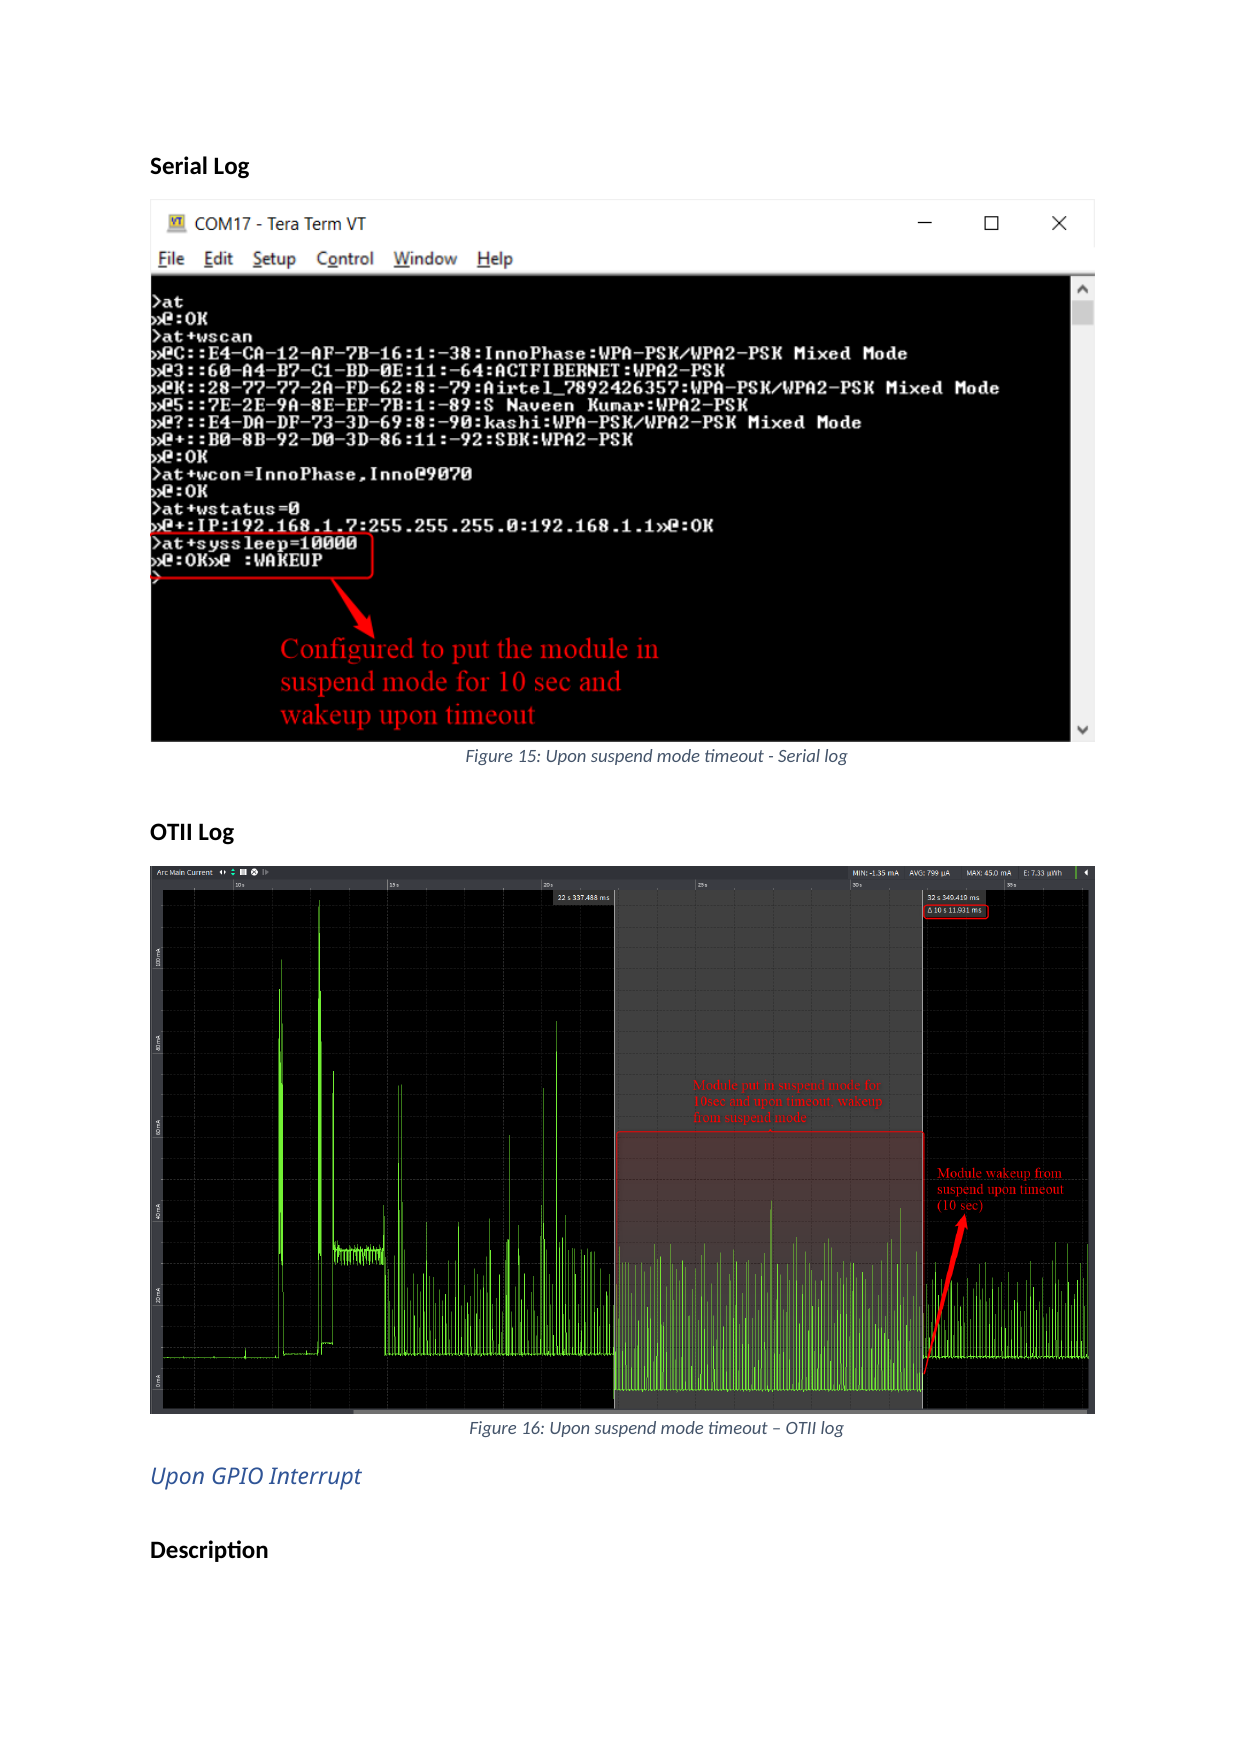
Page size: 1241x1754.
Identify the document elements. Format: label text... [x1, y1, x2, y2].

text Description [150, 1534, 1090, 1565]
text Figure 15: Upon suspend mode timeout - Serial log [225, 744, 1090, 767]
picture [150, 199, 1095, 742]
text OTII Log [150, 816, 1090, 847]
picture [150, 866, 1095, 1414]
text Figure 16: Upon suspend mode timeout – OTII log [225, 1416, 1090, 1439]
text Serial Log [150, 150, 1090, 181]
subtitle Upon GPIO Interrupt [150, 1460, 1090, 1491]
